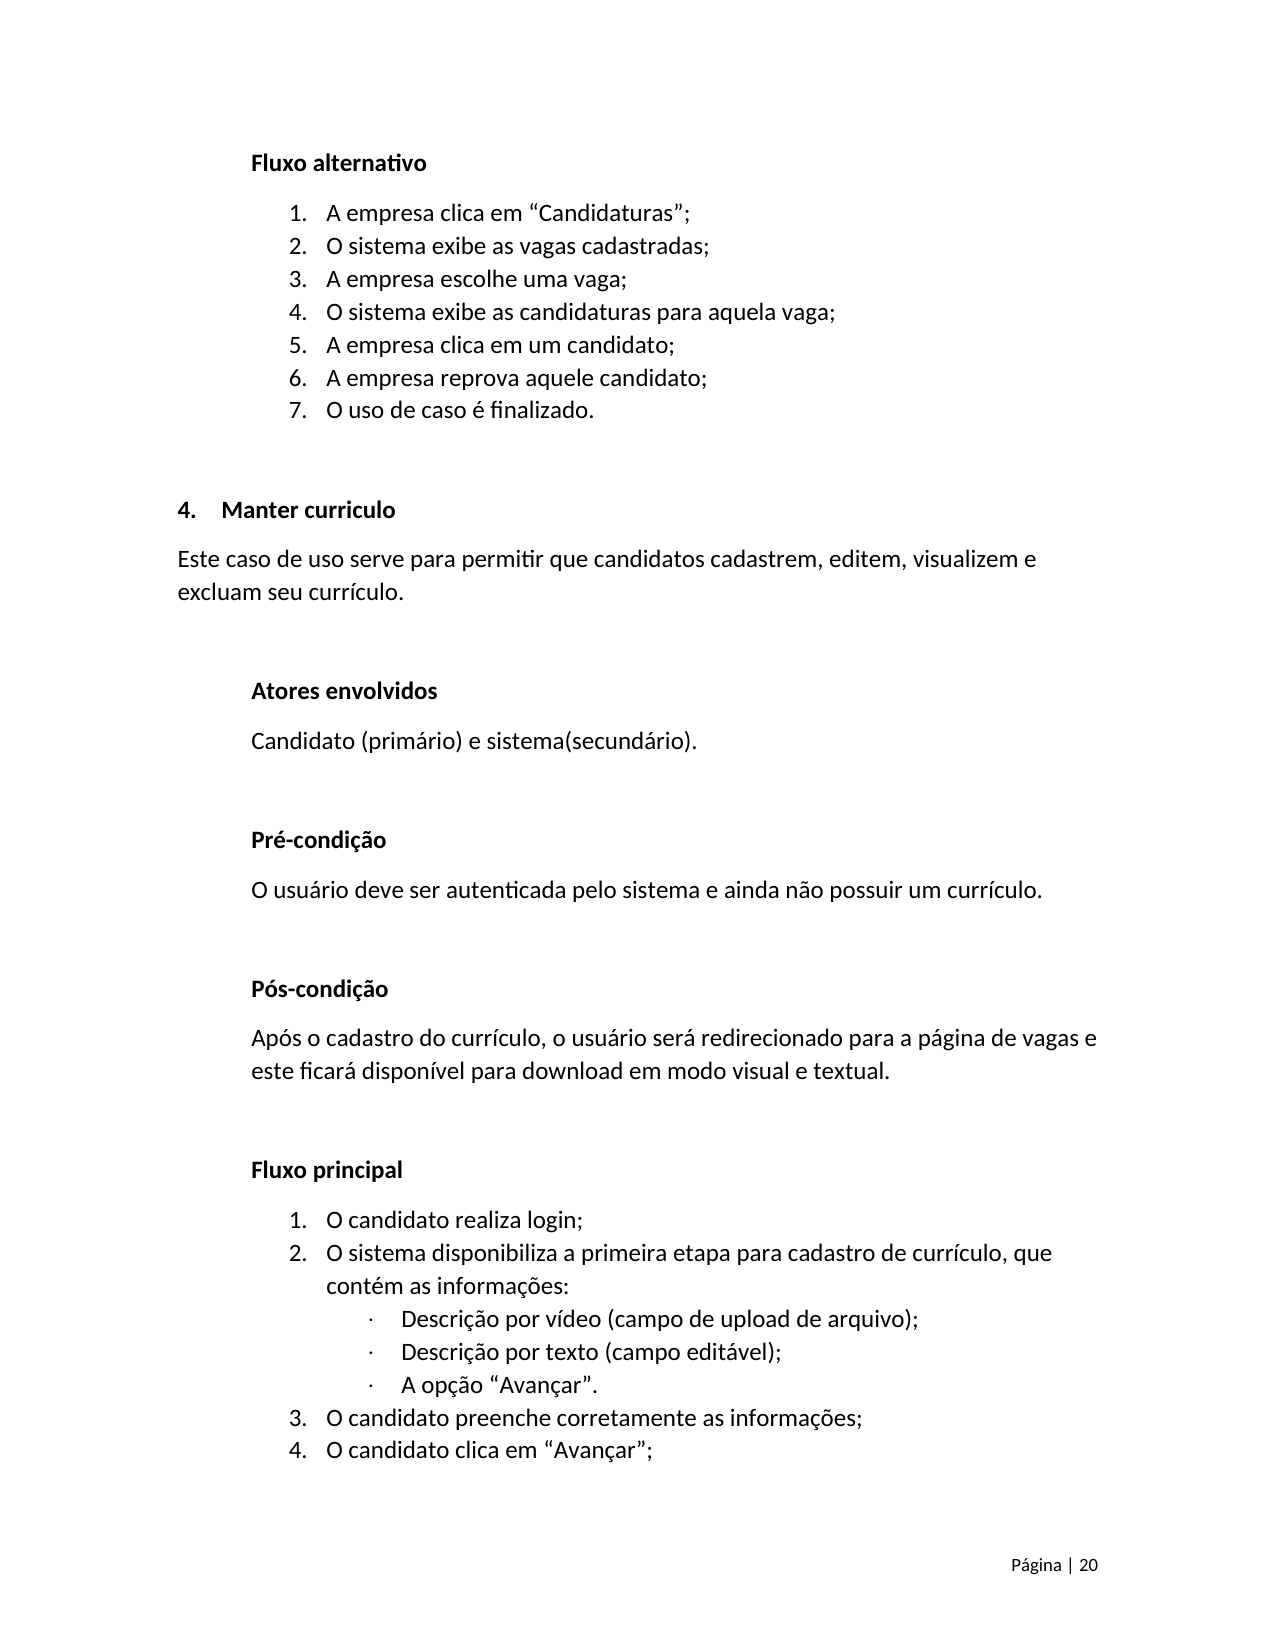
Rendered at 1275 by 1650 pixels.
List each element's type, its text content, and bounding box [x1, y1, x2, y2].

list O candidato clica em “Avançar”; [288, 1435, 1098, 1465]
list A empresa reprova aquele candidato; [288, 362, 1098, 392]
text Fluxo alternativo [251, 148, 1098, 178]
list O candidato preenche corretamente as informações; [288, 1402, 1098, 1432]
list O sistema exibe as vagas cadastradas; [288, 230, 1098, 261]
list A opção “Avançar”. [363, 1369, 1098, 1399]
text Candidato (primário) e sistema(secundário). [177, 725, 1098, 756]
list O sistema exibe as candidaturas para aquela vaga; [288, 296, 1098, 326]
text O usuário deve ser autenticada pelo sistema e ainda não possuir um currículo. [251, 874, 1098, 904]
text Pré-condição [177, 824, 1098, 855]
list O candidato realiza login; [288, 1204, 1098, 1235]
list A empresa escolhe uma vaga; [288, 263, 1098, 293]
list O sistema disponibiliza a primeira etapa para cadastro de currículo, que contém as informações: [288, 1237, 1098, 1301]
text Fluxo principal [251, 1155, 1098, 1185]
list A empresa clica em “Candidaturas”; [288, 197, 1098, 228]
text Atores envolvidos [177, 676, 1098, 706]
text Pós-condição [251, 973, 1098, 1003]
list Descrição por texto (campo editável); [363, 1336, 1098, 1366]
list O uso de caso é finalizado. [288, 395, 1098, 425]
list A empresa clica em um candidato; [288, 329, 1098, 359]
text Após o cadastro do currículo, o usuário será redirecionado para a página de vagas e este ficará disponível para download em modo visual e textual. [251, 1023, 1098, 1086]
list Descrição por vídeo (campo de upload de arquivo); [363, 1303, 1098, 1333]
text Este caso de uso serve para permitir que candidatos cadastrem, editem, visualizem e excluam seu currículo. [177, 543, 1098, 607]
list Manter curriculo [177, 494, 1098, 524]
